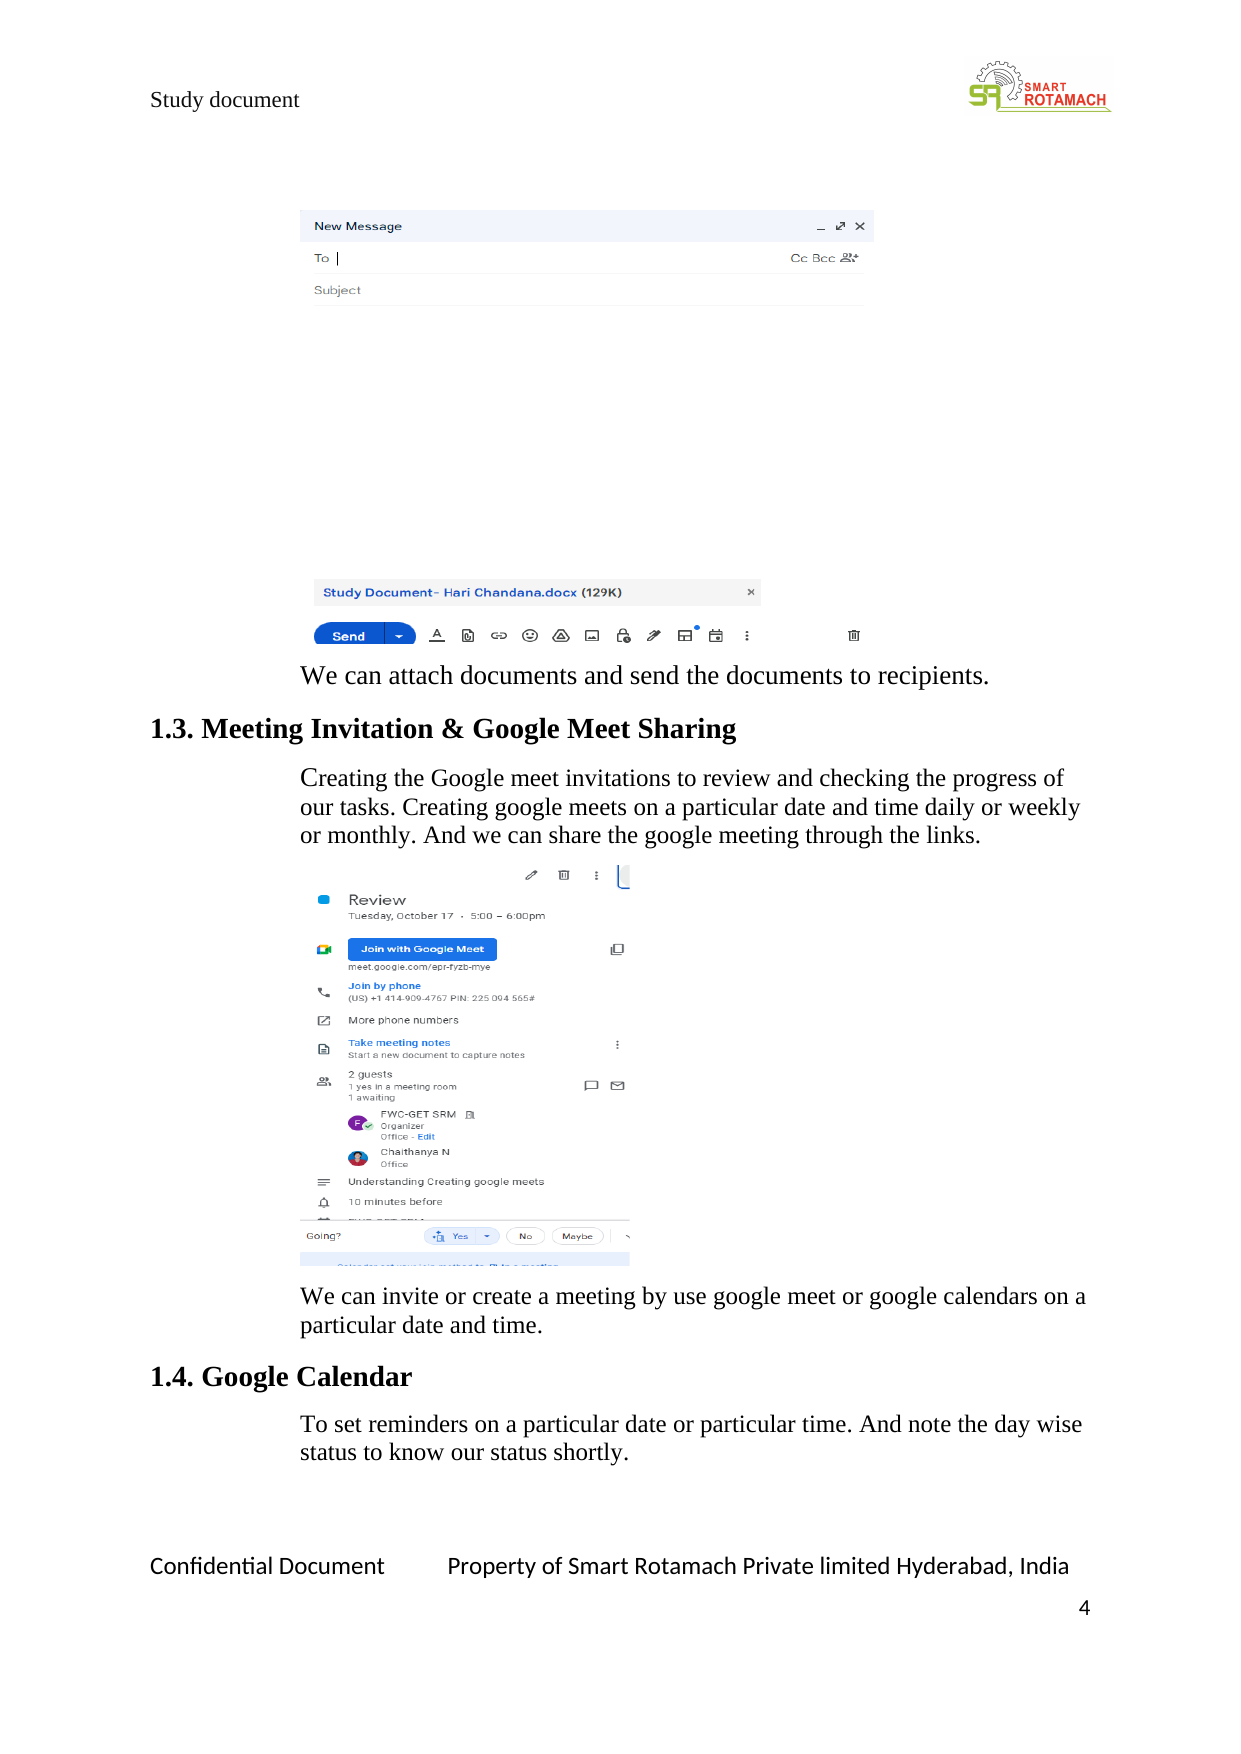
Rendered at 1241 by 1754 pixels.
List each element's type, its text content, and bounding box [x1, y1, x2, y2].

text To set reminders on a particular date or particular time. And note the day wise status to know our status shortly. [300, 1409, 1090, 1466]
picture [964, 56, 1114, 116]
subtitle 1.3. Meeting Invitation & Google Meet Sharing [150, 711, 1090, 745]
picture [300, 210, 874, 644]
text We can invite or create a meeting by use google meet or google calendars on a particular date and time. [300, 1281, 1090, 1339]
text We can attach documents and send the documents to recipients. [300, 659, 1090, 691]
subtitle 1.4. Google Calendar [150, 1359, 1090, 1393]
text Creating the Google meet invitations to review and checking the progress of our tasks. Creating google meets on a particular date and time daily or weekly or monthly. And we can share the google meeting through the links. [300, 761, 1090, 849]
picture [300, 865, 630, 1266]
